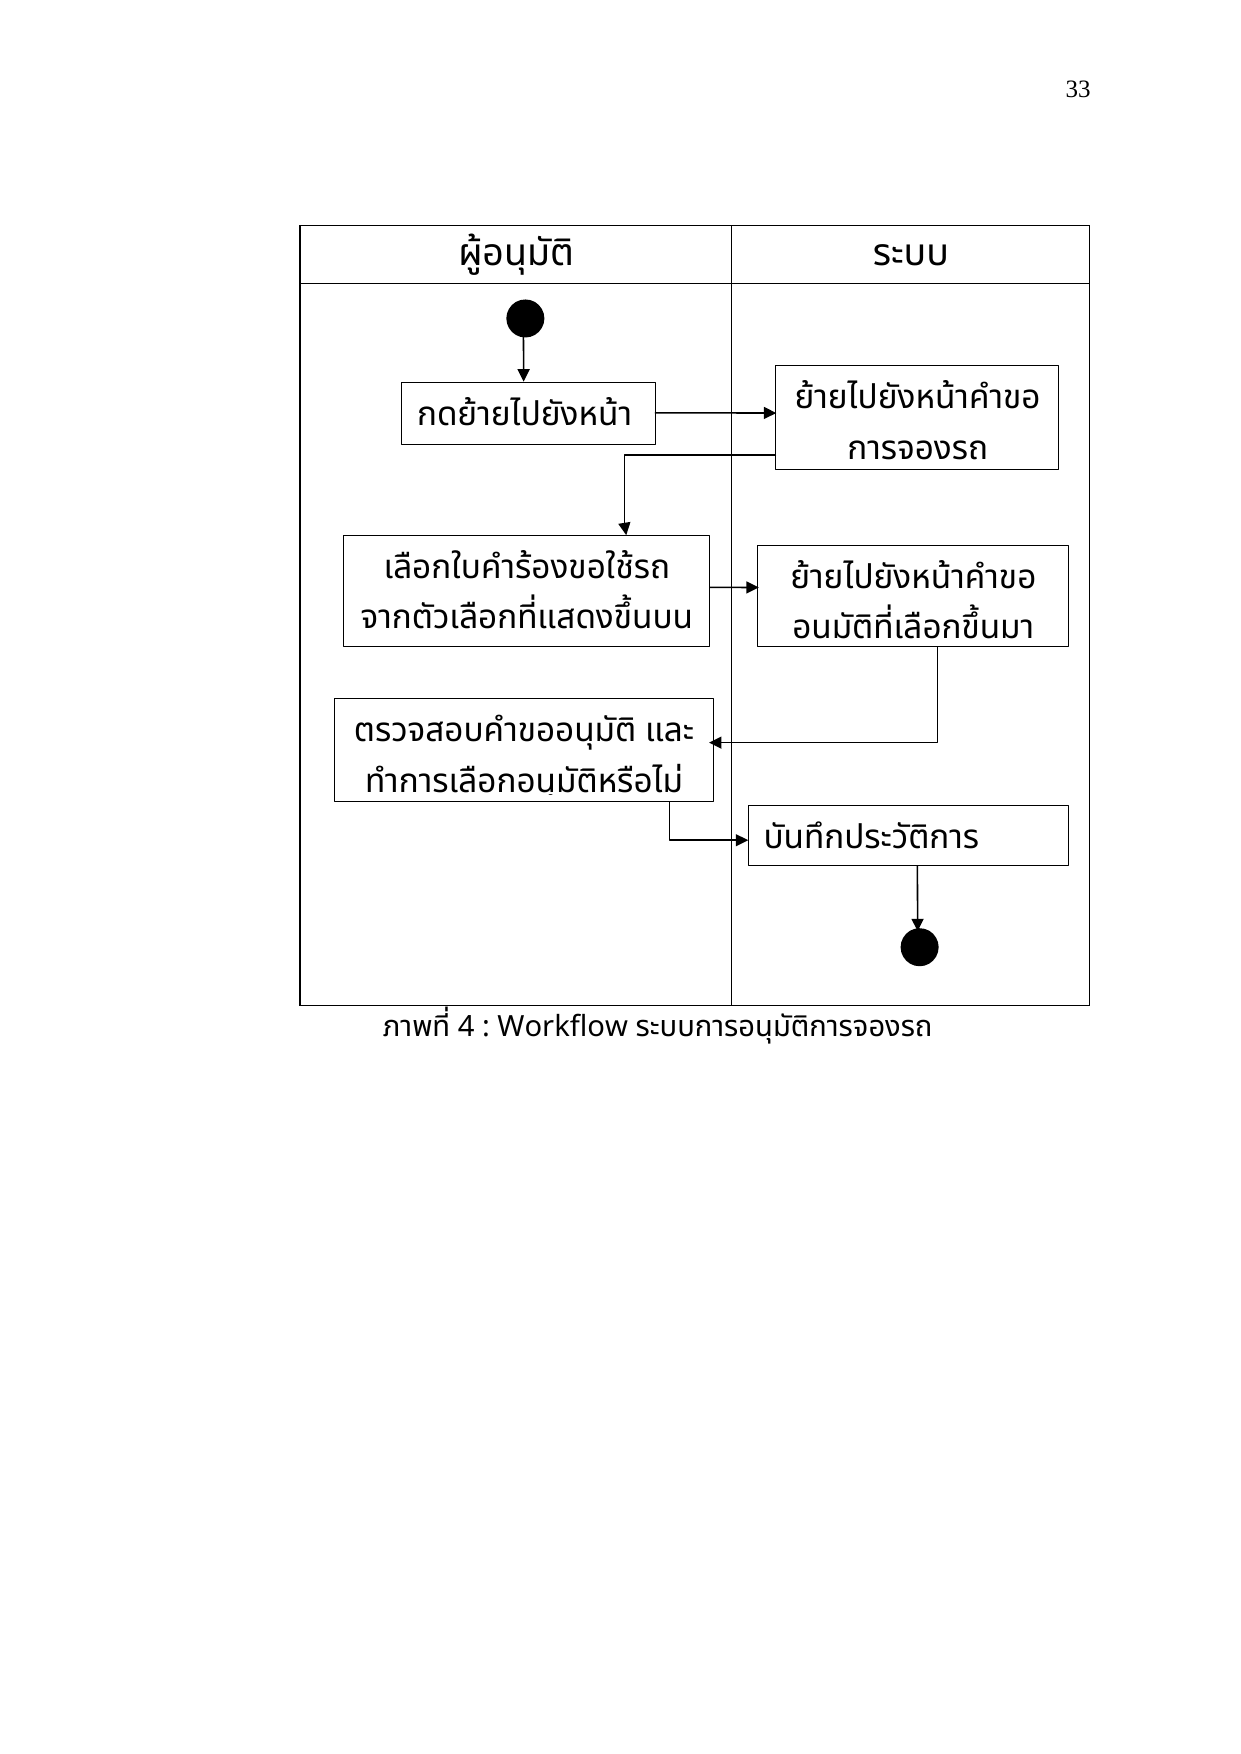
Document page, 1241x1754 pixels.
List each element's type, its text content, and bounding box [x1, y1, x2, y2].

table_cell [301, 284, 731, 1004]
text ภาพที่ 4 : Workflow ระบบการอนุมัติการจองรถ [225, 1006, 1090, 1050]
table_header ผู้อนุมัติ [301, 226, 731, 283]
table_header ระบบ [732, 226, 1089, 283]
table_cell [732, 284, 1089, 1004]
